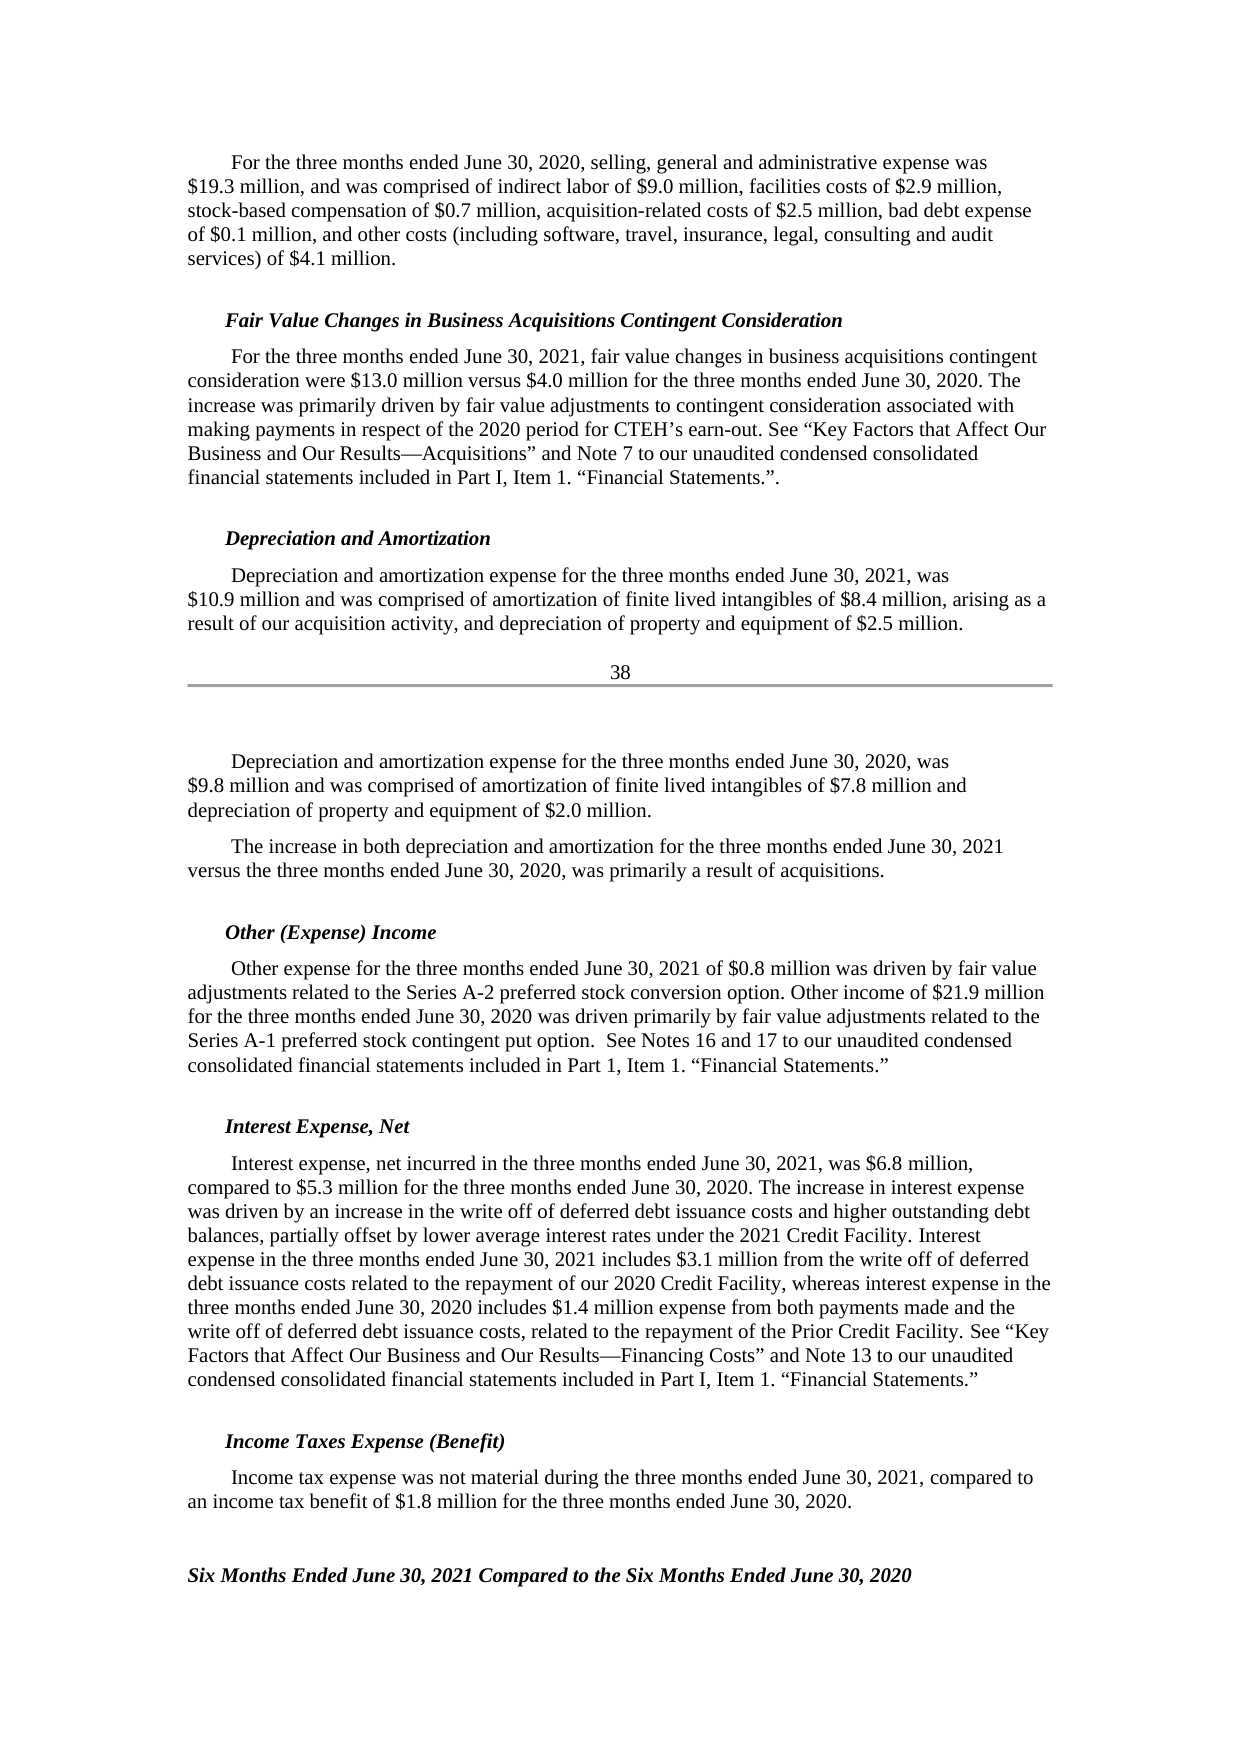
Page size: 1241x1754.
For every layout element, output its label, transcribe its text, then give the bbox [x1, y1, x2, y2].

text 38 [187, 660, 1053, 684]
text Fair Value Changes in Business Acquisitions Contingent Consideration [225, 308, 1053, 332]
text Income tax expense was not material during the three months ended June 30, 2021, compared to an income tax benefit of $1.8 million for the three months ended June 30, 2020. [187, 1465, 1053, 1513]
text Depreciation and Amortization [225, 526, 1053, 550]
text Income Taxes Expense (Benefit) [225, 1429, 1053, 1453]
text Depreciation and amortization expense for the three months ended June 30, 2020, was $9.8 million and was comprised of amortization of finite lived intangibles of $7.8 million and depreciation of property and equipment of $2.0 million. [187, 749, 1053, 822]
text Depreciation and amortization expense for the three months ended June 30, 2021, was $10.9 million and was comprised of amortization of finite lived intangibles of $8.4 million, arising as a result of our acquisition activity, and depreciation of property and equipment of $2.5 million. [187, 563, 1053, 635]
text The increase in both depreciation and amortization for the three months ended June 30, 2021 versus the three months ended June 30, 2020, was primarily a result of acquisitions. [187, 834, 1053, 882]
text Six Months Ended June 30, 2021 Compared to the Six Months Ended June 30, 2020 [187, 1562, 1053, 1587]
text For the three months ended June 30, 2020, selling, general and administrative expense was $19.3 million, and was comprised of indirect labor of $9.0 million, facilities costs of $2.9 million, stock-based compensation of $0.7 million, acquisition-related costs of $2.5 million, bad debt expense of $0.1 million, and other costs (including software, travel, insurance, legal, consulting and audit services) of $4.1 million. [187, 150, 1053, 270]
text For the three months ended June 30, 2021, fair value changes in business acquisitions contingent consideration were $13.0 million versus $4.0 million for the three months ended June 30, 2020. The increase was primarily driven by fair value adjustments to contingent consideration associated with making payments in respect of the 2020 period for CTEH’s earn-out. See “Key Factors that Affect Our Business and Our Results—Acquisitions” and Note 7 to our unaudited condensed consolidated financial statements included in Part I, Item 1. “Financial Statements.”. [187, 344, 1053, 489]
text Other (Expense) Income [225, 920, 1053, 944]
text Interest Expense, Net [225, 1114, 1053, 1138]
text Interest expense, net incurred in the three months ended June 30, 2021, was $6.8 million, compared to $5.3 million for the three months ended June 30, 2020. The increase in interest expense was driven by an increase in the write off of deferred debt issuance costs and higher outstanding debt balances, partially offset by lower average interest rates under the 2021 Credit Facility. Interest expense in the three months ended June 30, 2021 includes $3.1 million from the write off of deferred debt issuance costs related to the repayment of our 2020 Credit Facility, whereas interest expense in the three months ended June 30, 2020 includes $1.4 million expense from both payments made and the write off of deferred debt issuance costs, related to the repayment of the Prior Credit Facility. See “Key Factors that Affect Our Business and Our Results—Financing Costs” and Note 13 to our unaudited condensed consolidated financial statements included in Part I, Item 1. “Financial Statements.” [187, 1151, 1053, 1391]
text Other expense for the three months ended June 30, 2021 of $0.8 million was driven by fair value adjustments related to the Series A-2 preferred stock conversion option. Other income of $21.9 million for the three months ended June 30, 2020 was driven primarily by fair value adjustments related to the Series A-1 preferred stock contingent put option. See Notes 16 and 17 to our unaudited condensed consolidated financial statements included in Part 1, Item 1. “Financial Statements.” [187, 956, 1053, 1077]
